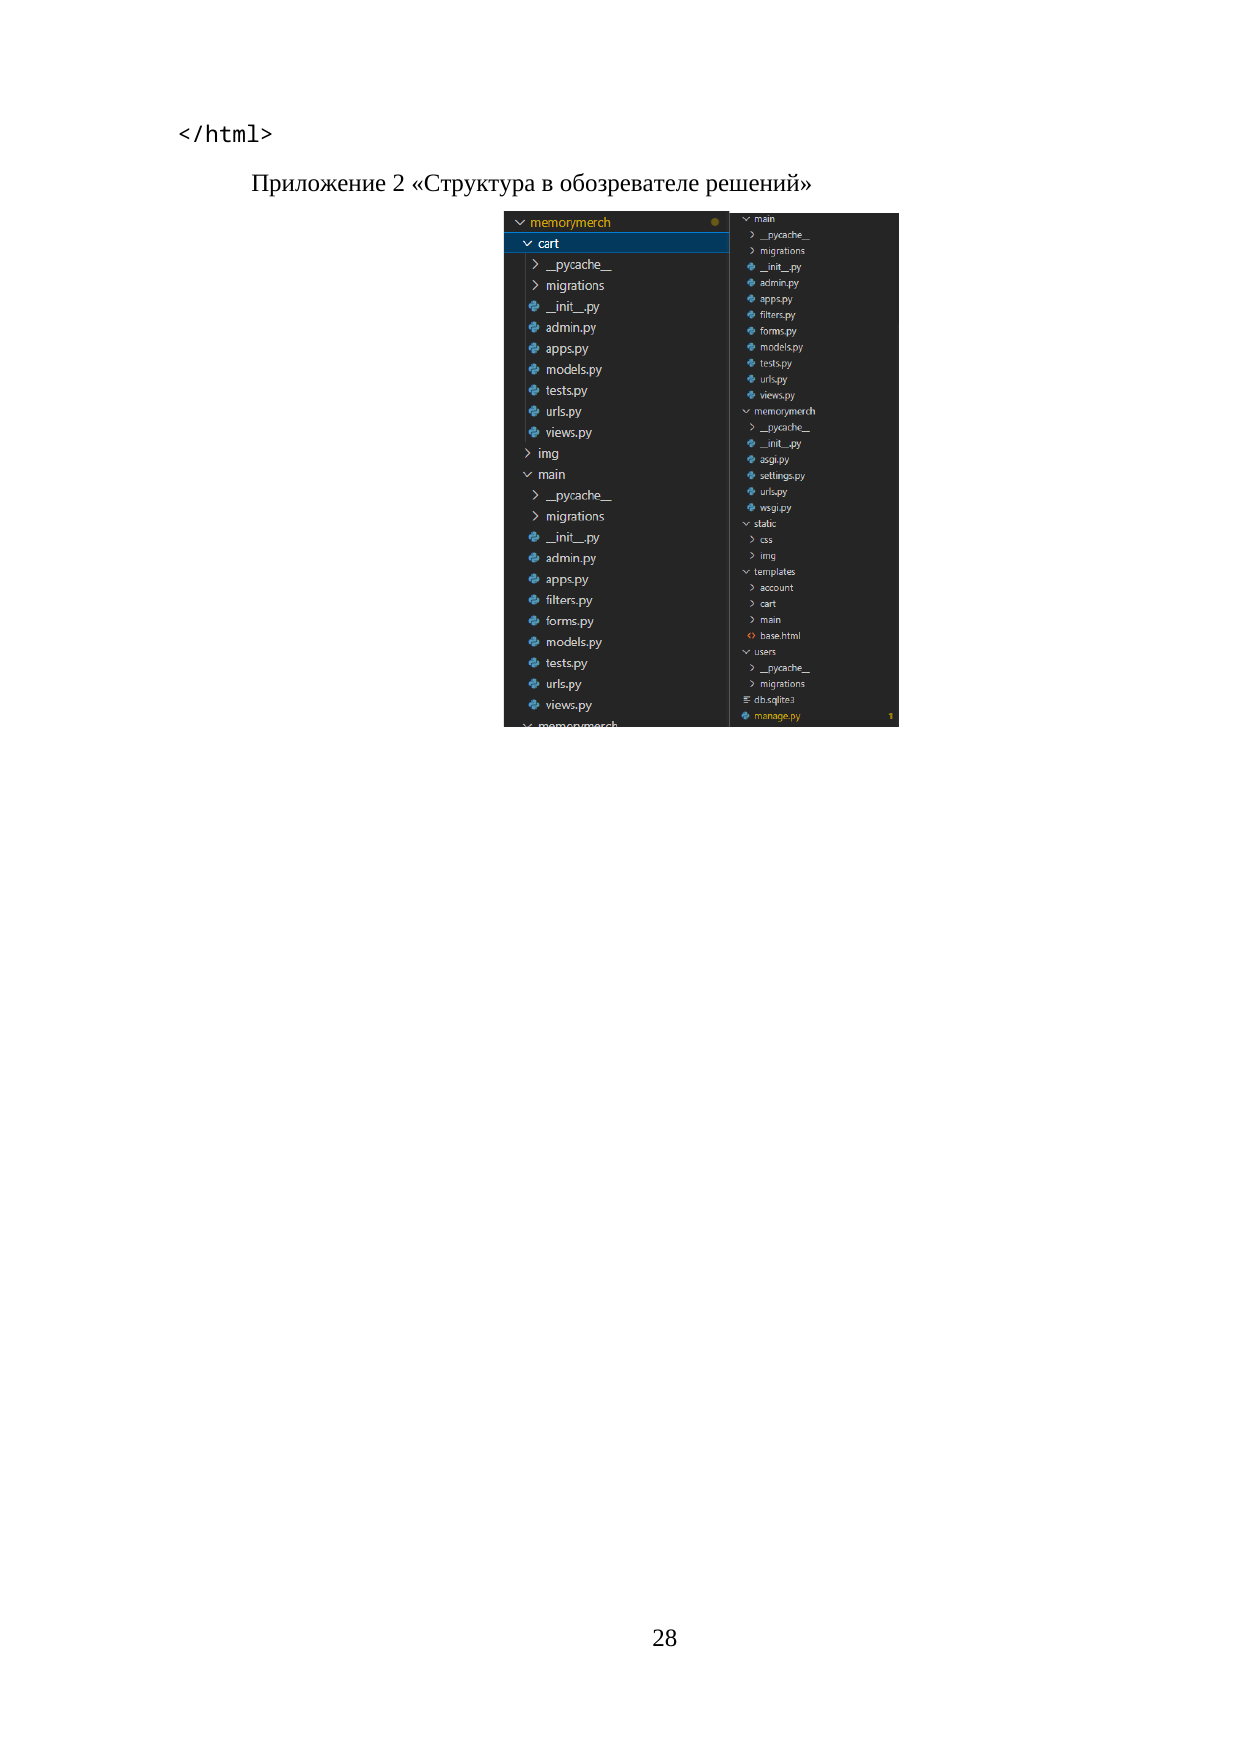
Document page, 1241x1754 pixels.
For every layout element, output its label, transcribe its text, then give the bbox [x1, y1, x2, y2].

text Приложение 2 «Структура в обозревателе решений» [177, 168, 1152, 197]
picture [503, 211, 899, 727]
text </html> [177, 118, 1152, 149]
